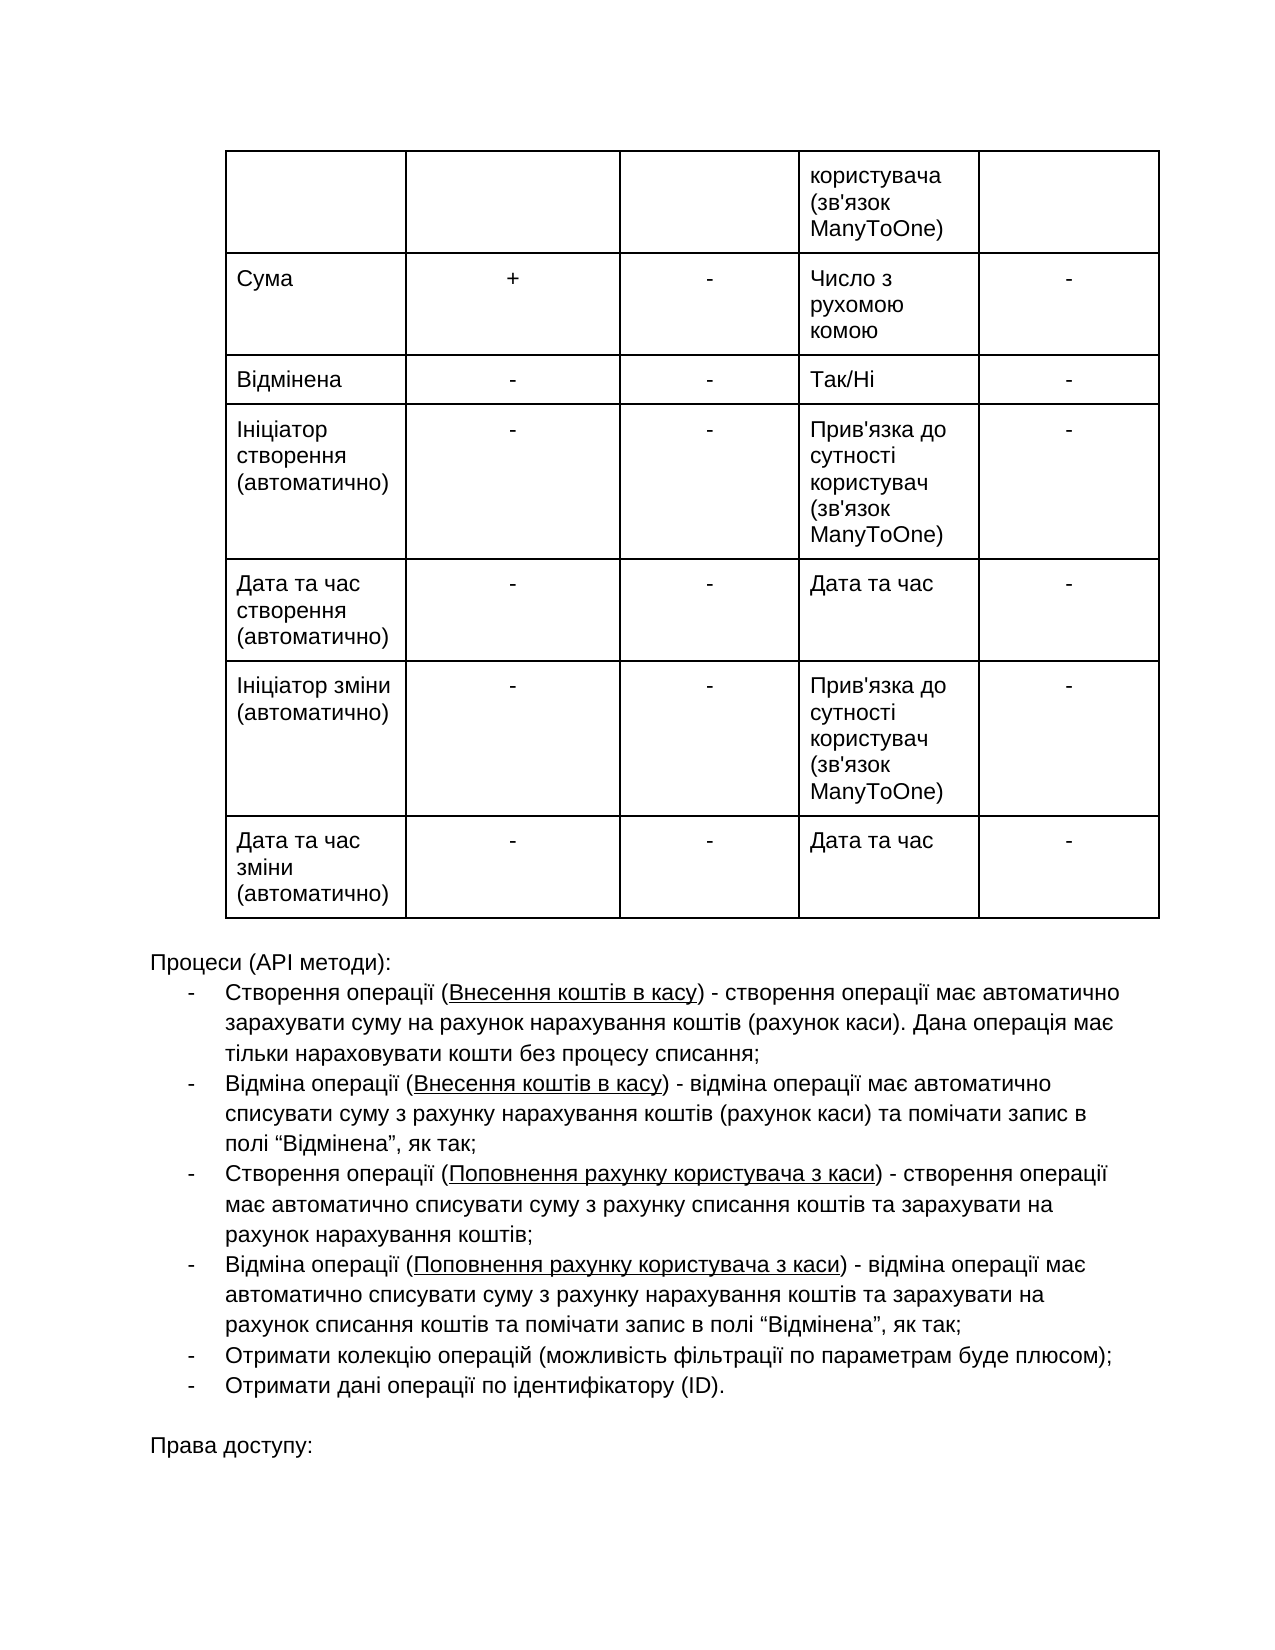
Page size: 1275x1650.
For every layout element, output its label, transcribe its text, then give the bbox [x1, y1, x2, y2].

list Отримати колекцію операцій (можливість фільтрації по параметрам буде плюсом); [187, 1342, 1125, 1368]
table_cell - [407, 662, 619, 814]
table_cell - [980, 560, 1158, 660]
list Відміна операції (Поповнення рахунку користувача з каси) - відміна операції має автоматично списувати суму з рахунку нарахування коштів та зарахувати на рахунок списання коштів та помічати запис в полі “Відмінена”, як так; [187, 1251, 1125, 1338]
table_cell - [980, 405, 1158, 558]
table_cell - [980, 152, 1158, 252]
list Отримати дані операції по ідентифікатору (ID). [187, 1372, 1125, 1398]
list Відміна операції (Внесення коштів в касу) - відміна операції має автоматично списувати суму з рахунку нарахування коштів (рахунок каси) та помічати запис в полі “Відмінена”, як так; [187, 1070, 1125, 1156]
table_cell Прив'язка до сутності користувач (зв'язок ManyToOne) [800, 662, 978, 814]
table_cell Дата та час [800, 817, 978, 917]
table_cell - [621, 817, 798, 917]
table_cell - [980, 254, 1158, 354]
table_cell - [407, 152, 619, 252]
table_cell Ініціатор створення (автоматично) [227, 405, 405, 558]
table_cell - [621, 254, 798, 354]
table_cell Відмінена [227, 356, 405, 403]
table_cell - [621, 152, 798, 252]
table_cell - [621, 560, 798, 660]
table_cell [227, 152, 405, 252]
text Права доступу: [150, 1432, 1125, 1458]
table_cell - [621, 356, 798, 403]
table_cell Ініціатор зміни (автоматично) [227, 662, 405, 814]
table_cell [800, 152, 978, 252]
table_cell Число з рухомою комою [800, 254, 978, 354]
table_cell - [407, 356, 619, 403]
table_cell Дата та час зміни (автоматично) [227, 817, 405, 917]
table_cell - [407, 560, 619, 660]
table_cell - [980, 817, 1158, 917]
table_cell Сума [227, 254, 405, 354]
table_cell Дата та час [800, 560, 978, 660]
table_cell Дата та час створення (автоматично) [227, 560, 405, 660]
table_cell + [407, 254, 619, 354]
table_cell Прив'язка до сутності користувач (зв'язок ManyToOne) [800, 405, 978, 558]
table_cell - [621, 405, 798, 558]
table_cell - [407, 817, 619, 917]
table_cell - [621, 662, 798, 814]
table_cell Так/Ні [800, 356, 978, 403]
table_cell - [980, 662, 1158, 814]
list Створення операції (Поповнення рахунку користувача з каси) - створення операції має автоматично списувати суму з рахунку списання коштів та зарахувати на рахунок нарахування коштів; [187, 1160, 1125, 1247]
table_cell - [407, 405, 619, 558]
table_cell - [980, 356, 1158, 403]
text Процеси (API методи): [150, 949, 1125, 975]
list Створення операції (Внесення коштів в касу) - створення операції має автоматично зарахувати суму на рахунок нарахування коштів (рахунок каси). Дана операція має тільки нараховувати кошти без процесу списання; [187, 979, 1125, 1066]
